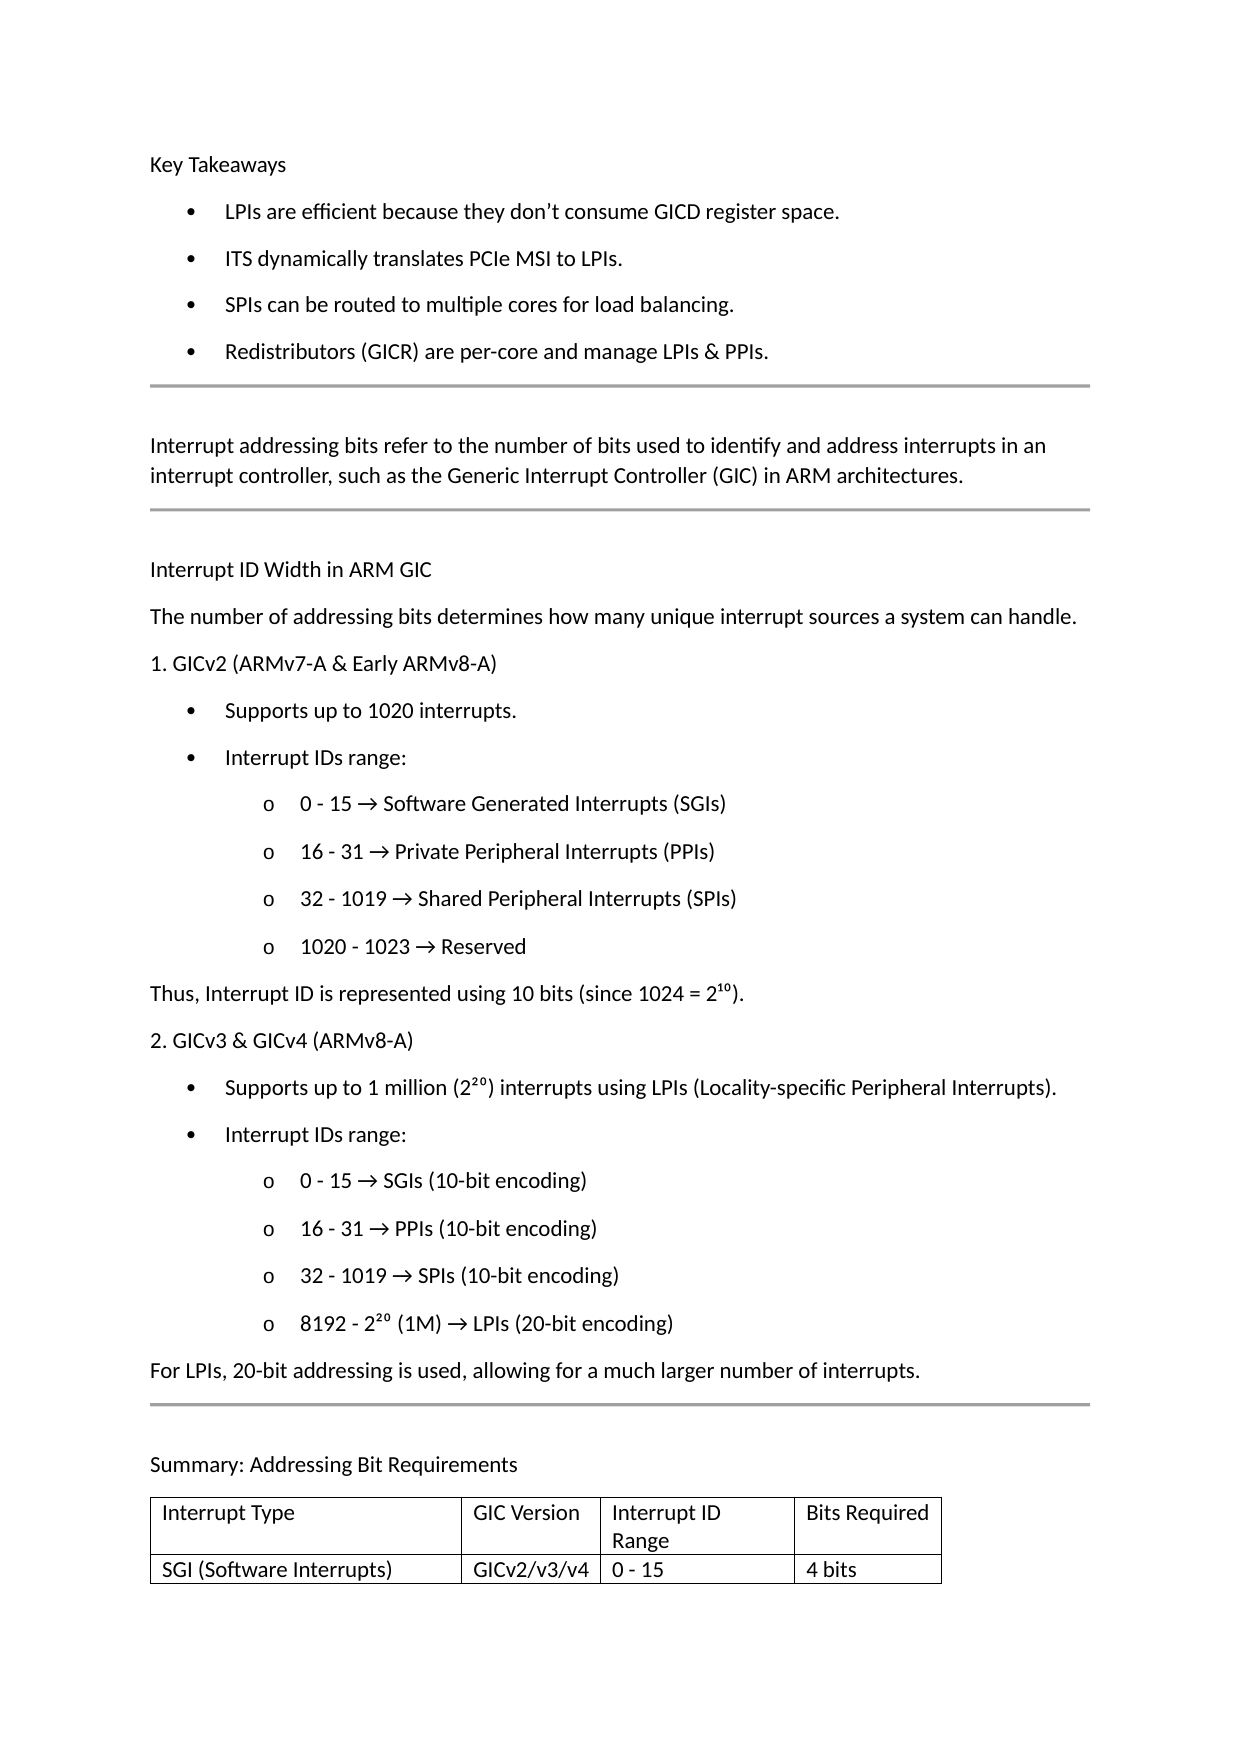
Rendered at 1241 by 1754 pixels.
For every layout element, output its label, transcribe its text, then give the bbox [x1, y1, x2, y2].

list 16 - 31 → PPIs (10-bit encoding) [262, 1214, 1090, 1243]
text 1. GICv2 (ARMv7-A & Early ARMv8-A) [150, 649, 1090, 677]
list 32 - 1019 → Shared Peripheral Interrupts (SPIs) [262, 884, 1090, 913]
list Redistributors (GICR) are per-core and manage LPIs & PPIs. [187, 337, 1090, 366]
text Thus, Interrupt ID is represented using 10 bits (since 1024 = 2¹⁰). [150, 979, 1090, 1007]
list 16 - 31 → Private Peripheral Interrupts (PPIs) [262, 837, 1090, 866]
table_cell GICv2/v3/v4 [462, 1555, 600, 1583]
list 1020 - 1023 → Reserved [262, 932, 1090, 960]
text The number of addressing bits determines how many unique interrupt sources a system can handle. [150, 602, 1090, 630]
table_header Interrupt Type [151, 1498, 461, 1554]
list 0 - 15 → Software Generated Interrupts (SGIs) [262, 789, 1090, 818]
text Interrupt ID Width in ARM GIC [150, 555, 1090, 583]
list 0 - 15 → SGIs (10-bit encoding) [262, 1167, 1090, 1195]
list 8192 - 2²⁰ (1M) → LPIs (20-bit encoding) [262, 1309, 1090, 1337]
list SPIs can be routed to multiple cores for load balancing. [187, 291, 1090, 319]
list Interrupt IDs range: [187, 1120, 1090, 1148]
table_cell 0 - 15 [601, 1555, 794, 1583]
text Summary: Addressing Bit Requirements [150, 1450, 1090, 1478]
table_header Bits Required [795, 1498, 941, 1554]
text Interrupt addressing bits refer to the number of bits used to identify and address interrupts in an interrupt controller, such as the Generic Interrupt Controller (GIC) in ARM architectures. [150, 431, 1090, 489]
text Key Takeaways [150, 150, 1090, 178]
list LPIs are efficient because they don’t consume GICD register space. [187, 197, 1090, 225]
text For LPIs, 20-bit addressing is used, allowing for a much larger number of interrupts. [150, 1356, 1090, 1384]
list ITS dynamically translates PCIe MSI to LPIs. [187, 244, 1090, 272]
text 2. GICv3 & GICv4 (ARMv8-A) [150, 1026, 1090, 1054]
table_cell 4 bits [795, 1555, 941, 1583]
list Supports up to 1 million (2²⁰) interrupts using LPIs (Locality-specific Peripheral Interrupts). [187, 1073, 1090, 1101]
table_header Interrupt ID Range [601, 1498, 794, 1554]
table_cell SGI (Software Interrupts) [151, 1555, 461, 1583]
list Supports up to 1020 interrupts. [187, 696, 1090, 724]
table_header GIC Version [462, 1498, 600, 1554]
list Interrupt IDs range: [187, 743, 1090, 771]
list 32 - 1019 → SPIs (10-bit encoding) [262, 1261, 1090, 1290]
